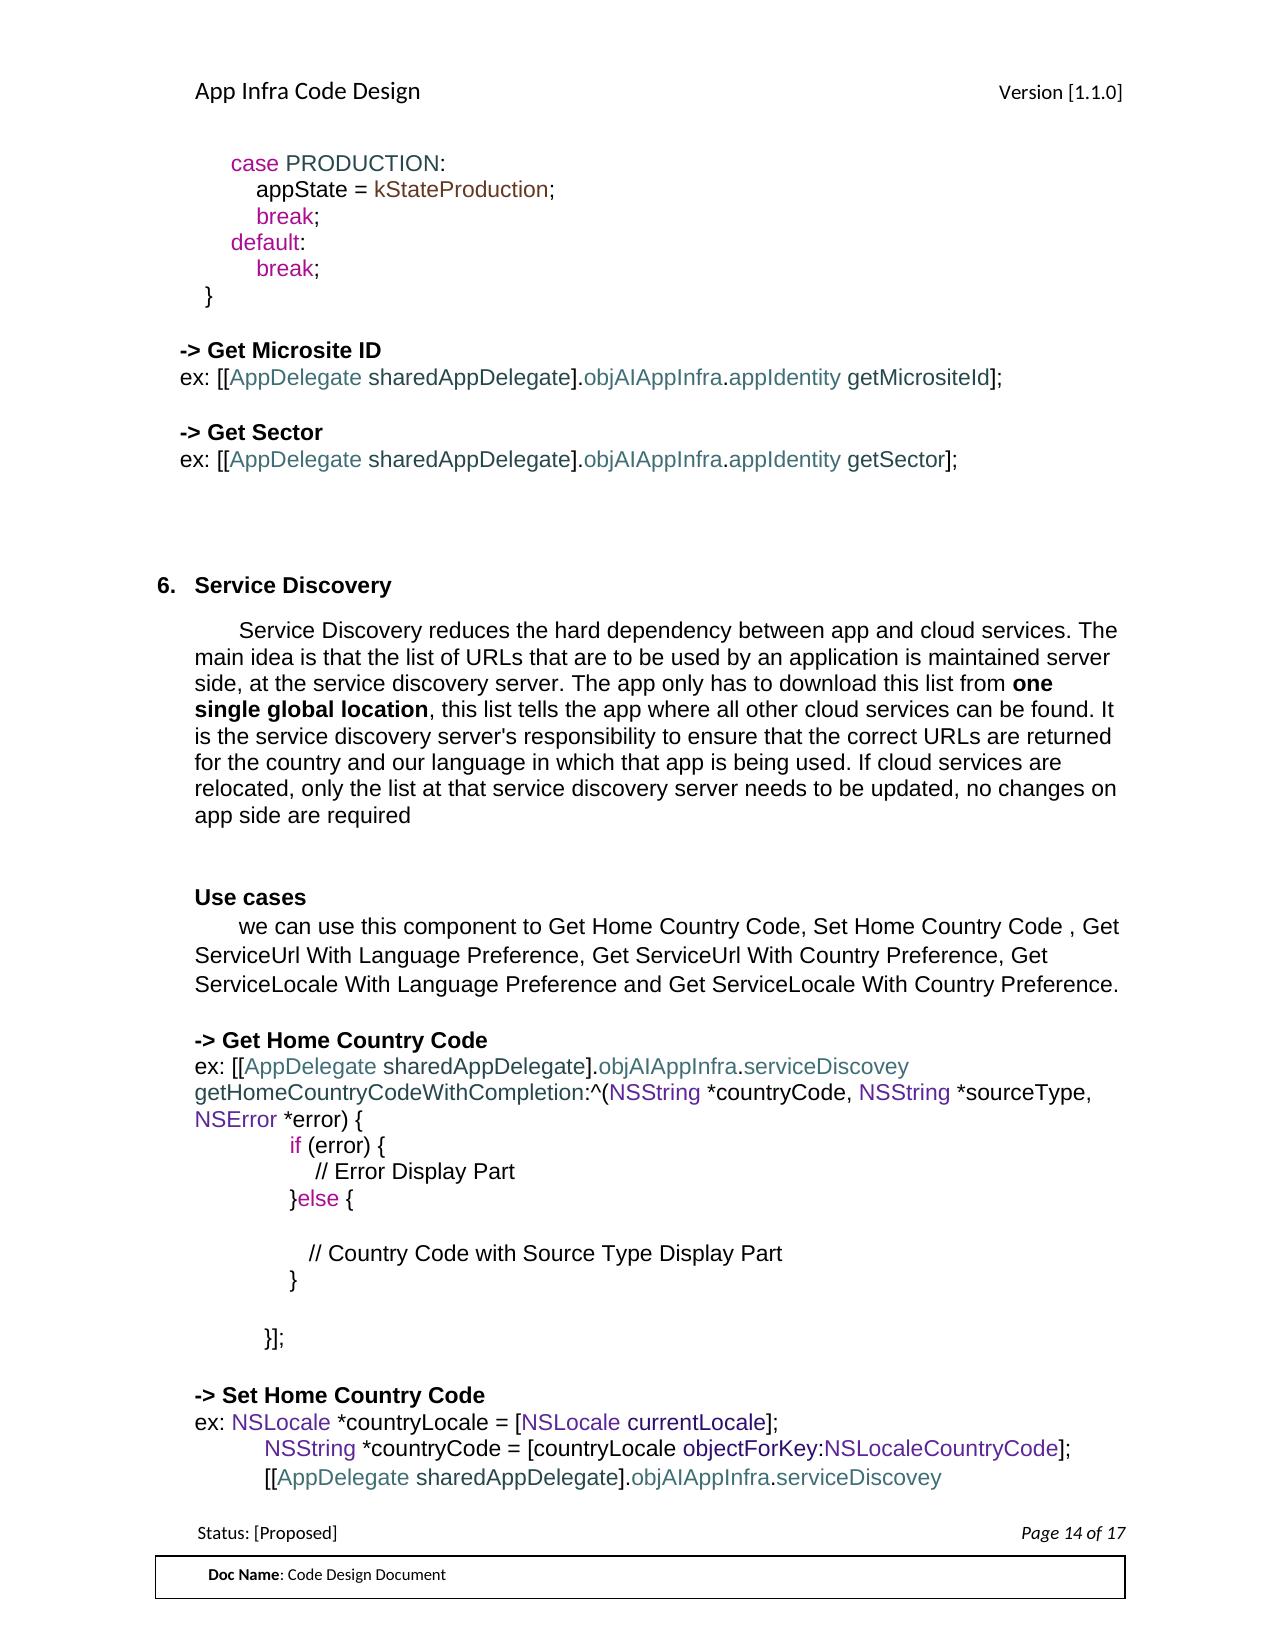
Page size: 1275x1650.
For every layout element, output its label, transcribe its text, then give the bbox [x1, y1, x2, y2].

text // Country Code with Source Type Display Part [194, 1240, 1125, 1266]
list Service Discovery reduces the hard dependency between app and cloud services. The main idea is that the list of URLs that are to be used by an application is maintained server side, at the service discovery server. The app only has to download this list from one single global location, this list tells the app where all other cloud services can be found. It is the service discovery server's responsibility to ensure that the correct URLs are returned for the country and our language in which that app is being used. If cloud services are relocated, only the list at that service discovery server needs to be updated, no changes on app side are required [194, 617, 1125, 828]
list }]; [194, 1321, 1125, 1350]
text case PRODUCTION: [179, 150, 1125, 176]
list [194, 1461, 1125, 1491]
text ex: [[AppDelegate sharedAppDelegate].objAIAppInfra.serviceDiscovey getHomeCountryCodeWithCompletion:^(NSString *countryCode, NSString *sourceType, NSError *error) { [194, 1053, 1125, 1132]
list we can use this component to Get Home Country Code, Set Home Country Code , Get ServiceUrl With Language Preference, Get ServiceUrl With Country Preference, Get ServiceLocale With Language Preference and Get ServiceLocale With Country Preference. [194, 910, 1125, 997]
text } [194, 1266, 1125, 1292]
list -> Get Microsite ID [179, 334, 1125, 364]
text } [179, 282, 1125, 308]
text }else { [194, 1185, 1125, 1211]
text ex: [[AppDelegate sharedAppDelegate].objAIAppInfra.appIdentity getSector]; [179, 446, 1125, 472]
text // Error Display Part [194, 1158, 1125, 1185]
list -> Set Home Country Code [194, 1379, 1125, 1409]
list -> Get Sector [179, 416, 1125, 446]
text break; [179, 255, 1125, 282]
text default: [179, 229, 1125, 255]
text if (error) { [194, 1132, 1125, 1158]
list -> Get Home Country Code [194, 1024, 1125, 1053]
text NSString *countryCode = [countryLocale objectForKey:NSLocaleCountryCode]; [194, 1435, 1125, 1461]
text appState = kStateProduction; [179, 176, 1125, 203]
text ex: [[AppDelegate sharedAppDelegate].objAIAppInfra.appIdentity getMicrositeId]; [179, 364, 1125, 390]
list Use cases [150, 881, 1125, 910]
list Service Discovery [157, 572, 1125, 598]
text ex: NSLocale *countryLocale = [NSLocale currentLocale]; [194, 1409, 1125, 1435]
text break; [179, 203, 1125, 229]
